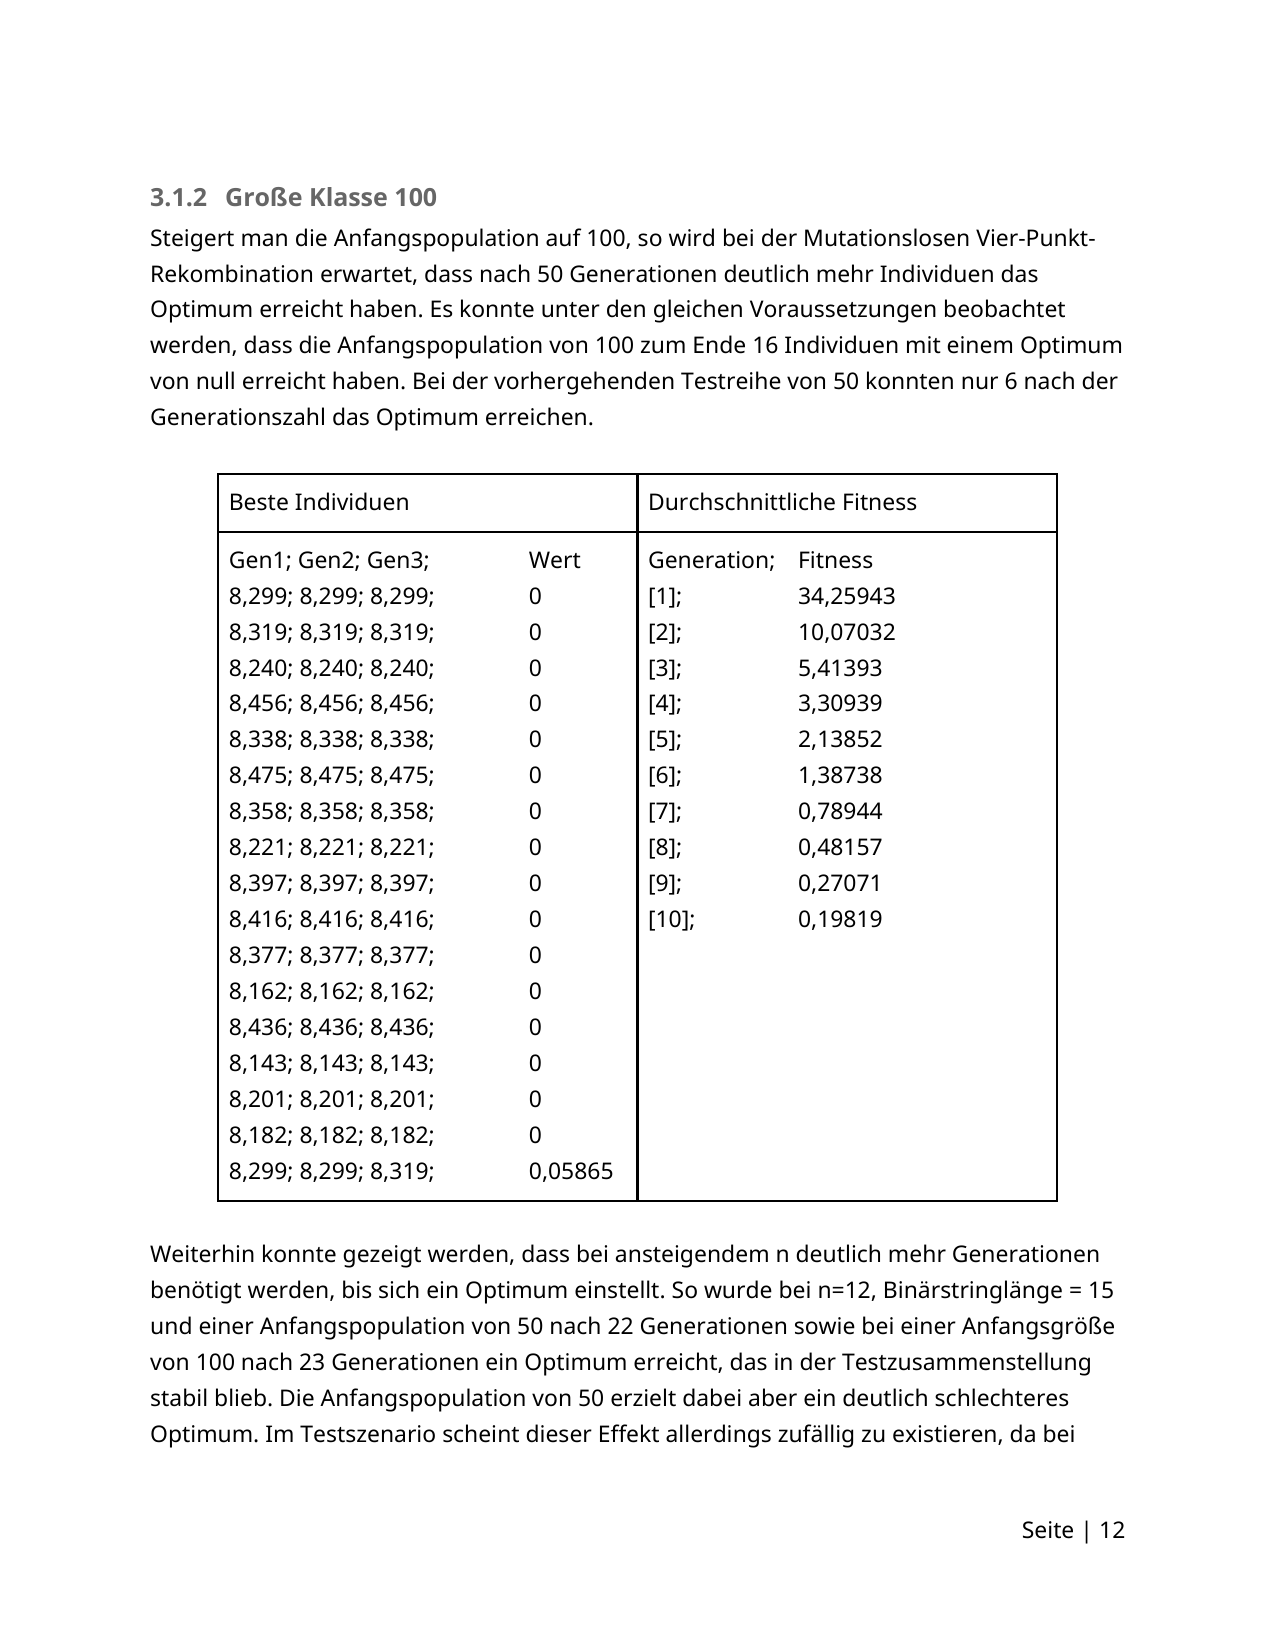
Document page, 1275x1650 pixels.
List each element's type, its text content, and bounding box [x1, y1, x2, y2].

table_cell Gen1; Gen2; Gen3; Wert 8,299; 8,299; 8,299; 0 8,319; 8,319; 8,319; 0 8,240; 8,240; 8,240; 0 8,456; 8,456; 8,456; 0 8,338; 8,338; 8,338; 0 8,475; 8,475; 8,475; 0 8,358; 8,358; 8,358; 0 8,221; 8,221; 8,221; 0 8,397; 8,397; 8,397; 0 8,416; 8,416; 8,416; 0 8,377; 8,377; 8,377; 0 8,162; 8,162; 8,162; 0 8,436; 8,436; 8,436; 0 8,143; 8,143; 8,143; 0 8,201; 8,201; 8,201; 0 8,182; 8,182; 8,182; 0 8,299; 8,299; 8,319; 0,05865 [219, 533, 636, 1200]
table_header Beste Individuen [219, 475, 636, 531]
text Steigert man die Anfangspopulation auf 100, so wird bei der Mutationslosen Vier-Punkt-Rekombination erwartet, dass nach 50 Generationen deutlich mehr Individuen das Optimum erreicht haben. Es konnte unter den gleichen Voraussetzungen beobachtet werden, dass die Anfangspopulation von 100 zum Ende 16 Individuen mit einem Optimum von null erreicht haben. Bei der vorhergehenden Testreihe von 50 konnten nur 6 nach der Generationszahl das Optimum erreichen. [150, 222, 1125, 432]
table_header Durchschnittliche Fitness [639, 475, 1056, 531]
table_cell Generation; Fitness [1]; 34,25943 [2]; 10,07032 [3]; 5,41393 [4]; 3,30939 [5]; 2,13852 [6]; 1,38738 [7]; 0,78944 [8]; 0,48157 [9]; 0,27071 [10]; 0,19819 [639, 533, 1056, 1200]
subtitle Große Klasse 100 [150, 179, 1125, 213]
